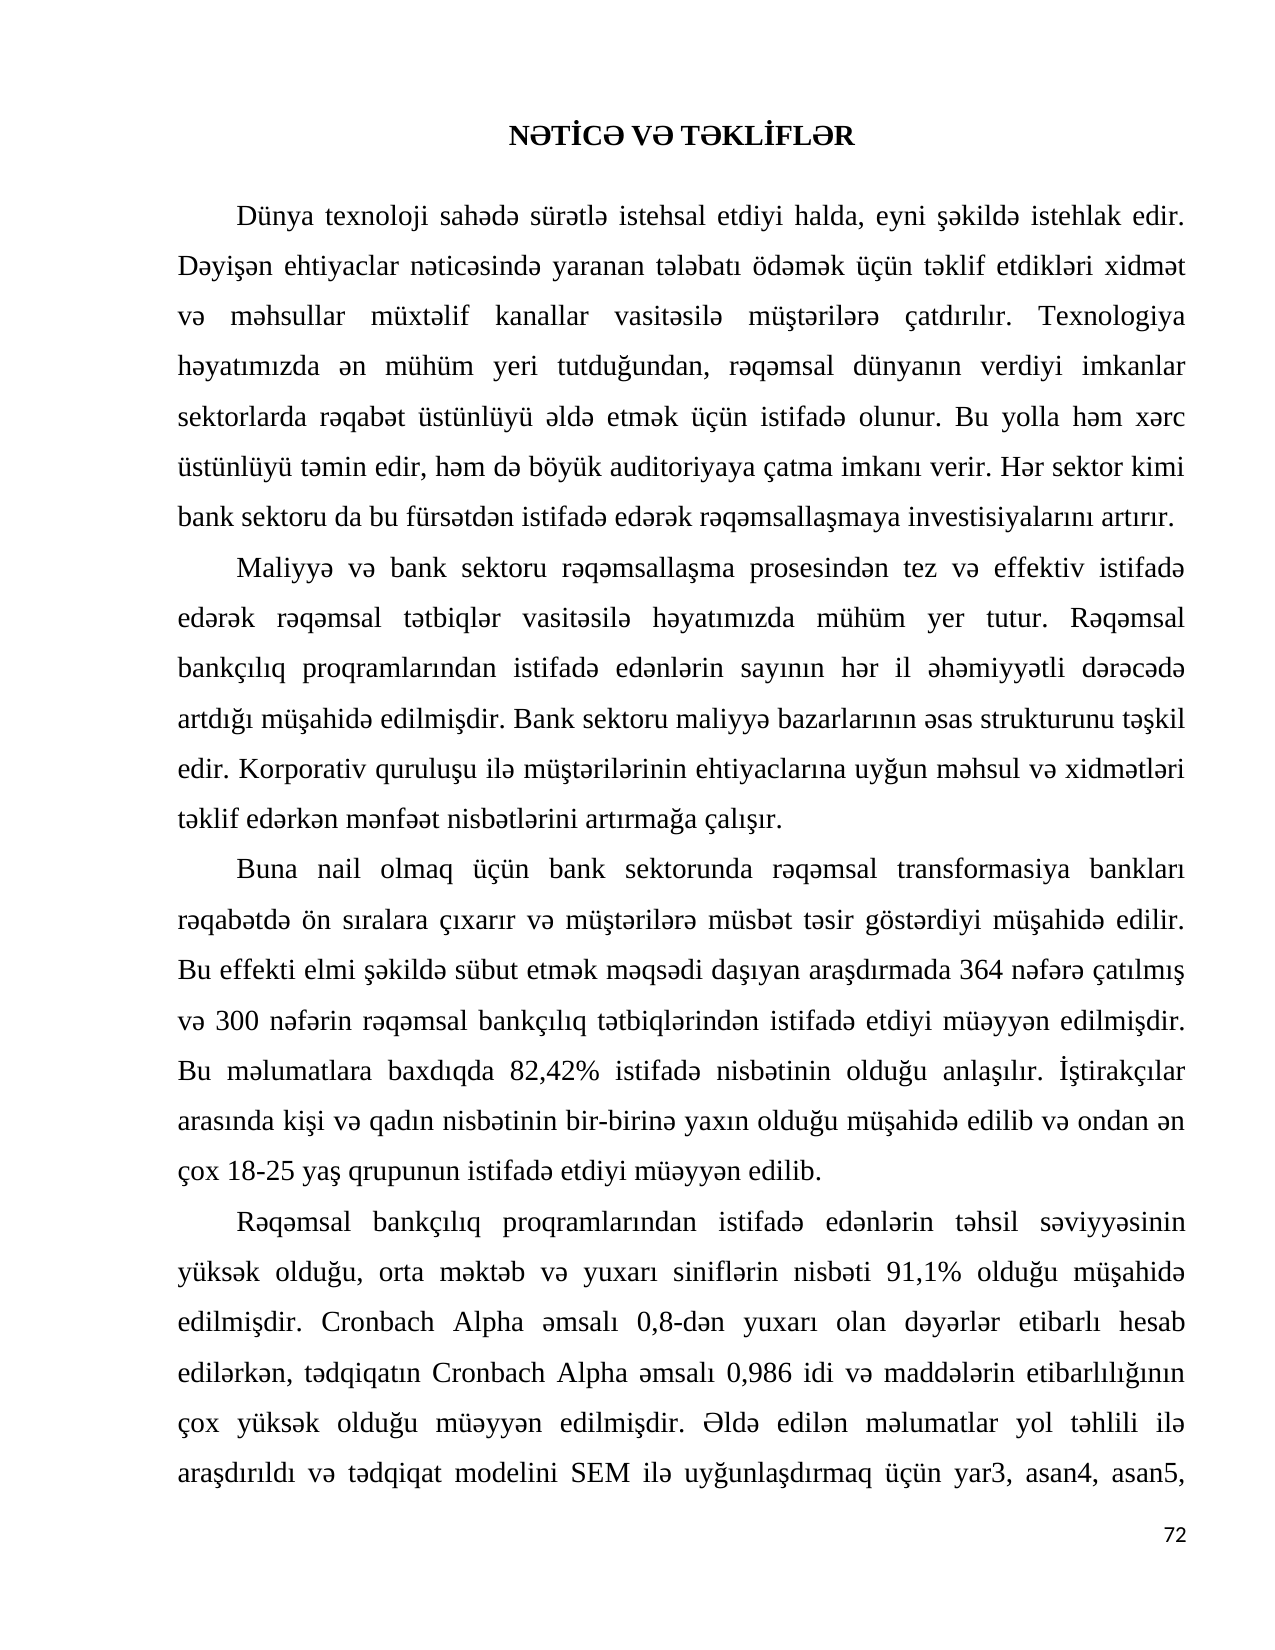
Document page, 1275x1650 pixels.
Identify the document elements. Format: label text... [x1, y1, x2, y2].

subtitle NƏTİCƏ VƏ TƏKLİFLƏR [177, 118, 1186, 152]
text Buna nail olmaq üçün bank sektorunda rəqəmsal transformasiya bankları rəqabətdə ön sıralara çıxarır və müştərilərə müsbət təsir göstərdiyi müşahidə edilir. Bu effekti elmi şəkildə sübut etmək məqsədi daşıyan araşdırmada 364 nəfərə çatılmış və 300 nəfərin rəqəmsal bankçılıq tətbiqlərindən istifadə etdiyi müəyyən edilmişdir. Bu məlumatlara baxdıqda 82,42% istifadə nisbətinin olduğu anlaşılır. İştirakçılar arasında kişi və qadın nisbətinin bir-birinə yaxın olduğu müşahidə edilib və ondan ən çox 18-25 yaş qrupunun istifadə etdiyi müəyyən edilib. [177, 852, 1186, 1187]
text Dünya texnoloji sahədə sürətlə istehsal etdiyi halda, eyni şəkildə istehlak edir. Dəyişən ehtiyaclar nəticəsində yaranan tələbatı ödəmək üçün təklif etdikləri xidmət və məhsullar müxtəlif kanallar vasitəsilə müştərilərə çatdırılır. Texnologiya həyatımızda ən mühüm yeri tutduğundan, rəqəmsal dünyanın verdiyi imkanlar sektorlarda rəqabət üstünlüyü əldə etmək üçün istifadə olunur. Bu yolla həm xərc üstünlüyü təmin edir, həm də böyük auditoriyaya çatma imkanı verir. Hər sektor kimi bank sektoru da bu fürsətdən istifadə edərək rəqəmsallaşmaya investisiyalarını artırır. [177, 198, 1186, 533]
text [177, 1204, 1186, 1489]
text Maliyyə və bank sektoru rəqəmsallaşma prosesindən tez və effektiv istifadə edərək rəqəmsal tətbiqlər vasitəsilə həyatımızda mühüm yer tutur. Rəqəmsal bankçılıq proqramlarından istifadə edənlərin sayının hər il əhəmiyyətli dərəcədə artdığı müşahidə edilmişdir. Bank sektoru maliyyə bazarlarının əsas strukturunu təşkil edir. Korporativ quruluşu ilə müştərilərinin ehtiyaclarına uyğun məhsul və xidmətləri təklif edərkən mənfəət nisbətlərini artırmağa çalışır. [177, 550, 1186, 835]
